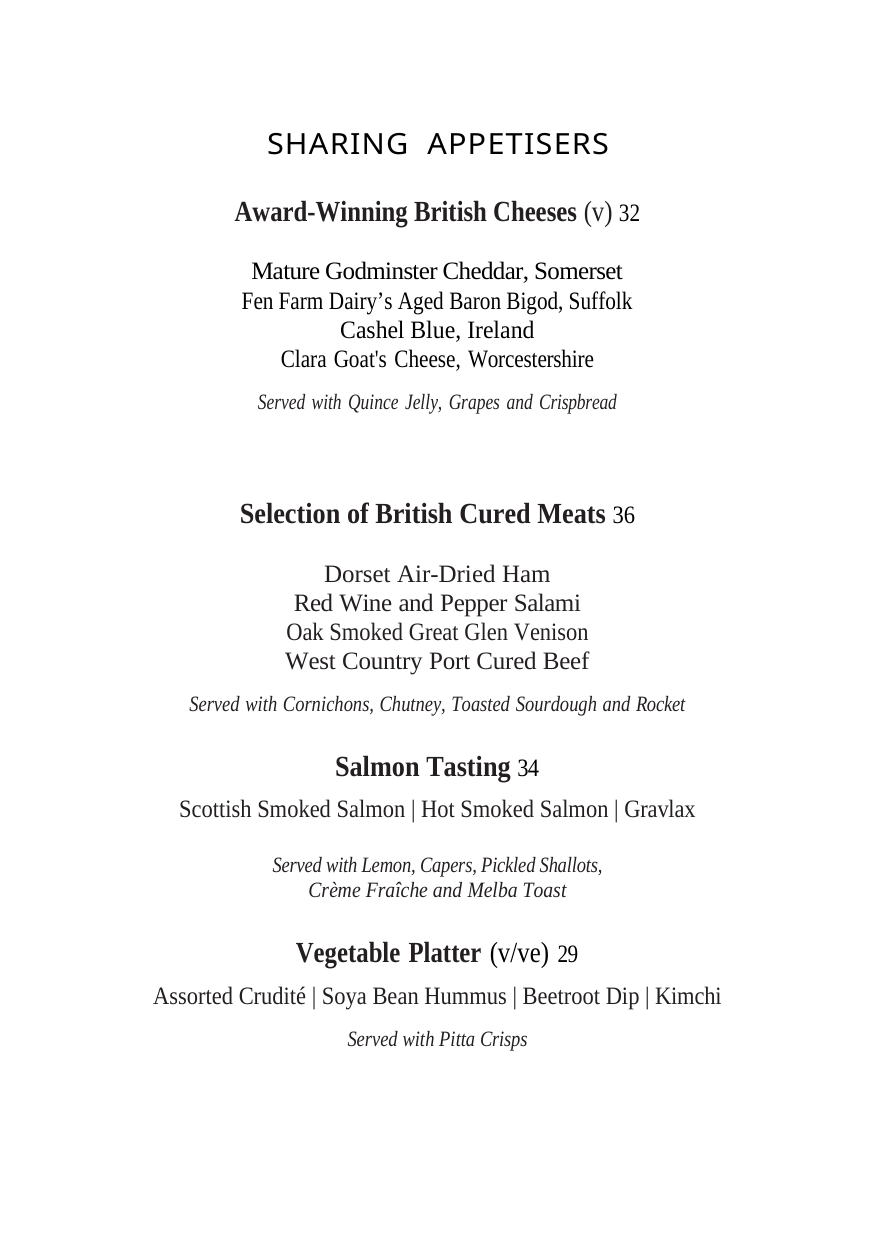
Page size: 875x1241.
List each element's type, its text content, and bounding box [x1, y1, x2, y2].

text Served with Lemon, Capers, Pickled Shallots, Crème Fraîche and Melba Toast [250, 852, 624, 902]
text Served with Pitta Crisps [278, 1026, 596, 1051]
text Assorted Crudité | Soya Bean Hummus | Beetroot Dip | Kimchi [85, 981, 789, 1009]
text Served with Cornichons, Chutney, Toasted Sourdough and Rocket [85, 691, 789, 716]
text Clara Goat's Cheese, Worcestershire [85, 344, 789, 373]
text Served with Quince Jelly, Grapes and Crispbread [85, 389, 789, 414]
text Award-Winning British Cheeses (v) 32 Mature Godminster Cheddar, Somerset [232, 171, 642, 285]
text Fen Farm Dairy’s Aged Baron Bigod, Suffolk Cashel Blue, Ireland [232, 286, 642, 344]
text Scottish Smoked Salmon | Hot Smoked Salmon | Gravlax [85, 794, 789, 823]
text Selection of British Cured Meats 36 Dorset Air-Dried Ham [232, 473, 642, 587]
text Vegetable Platter (v/ve) 29 [278, 935, 596, 968]
text Red Wine and Pepper Salami Oak Smoked Great Glen Venison West Country Port Cured Beef [284, 588, 590, 675]
subtitle Salmon Tasting 34 [278, 749, 596, 782]
text SHARING APPETISERS [85, 123, 791, 163]
